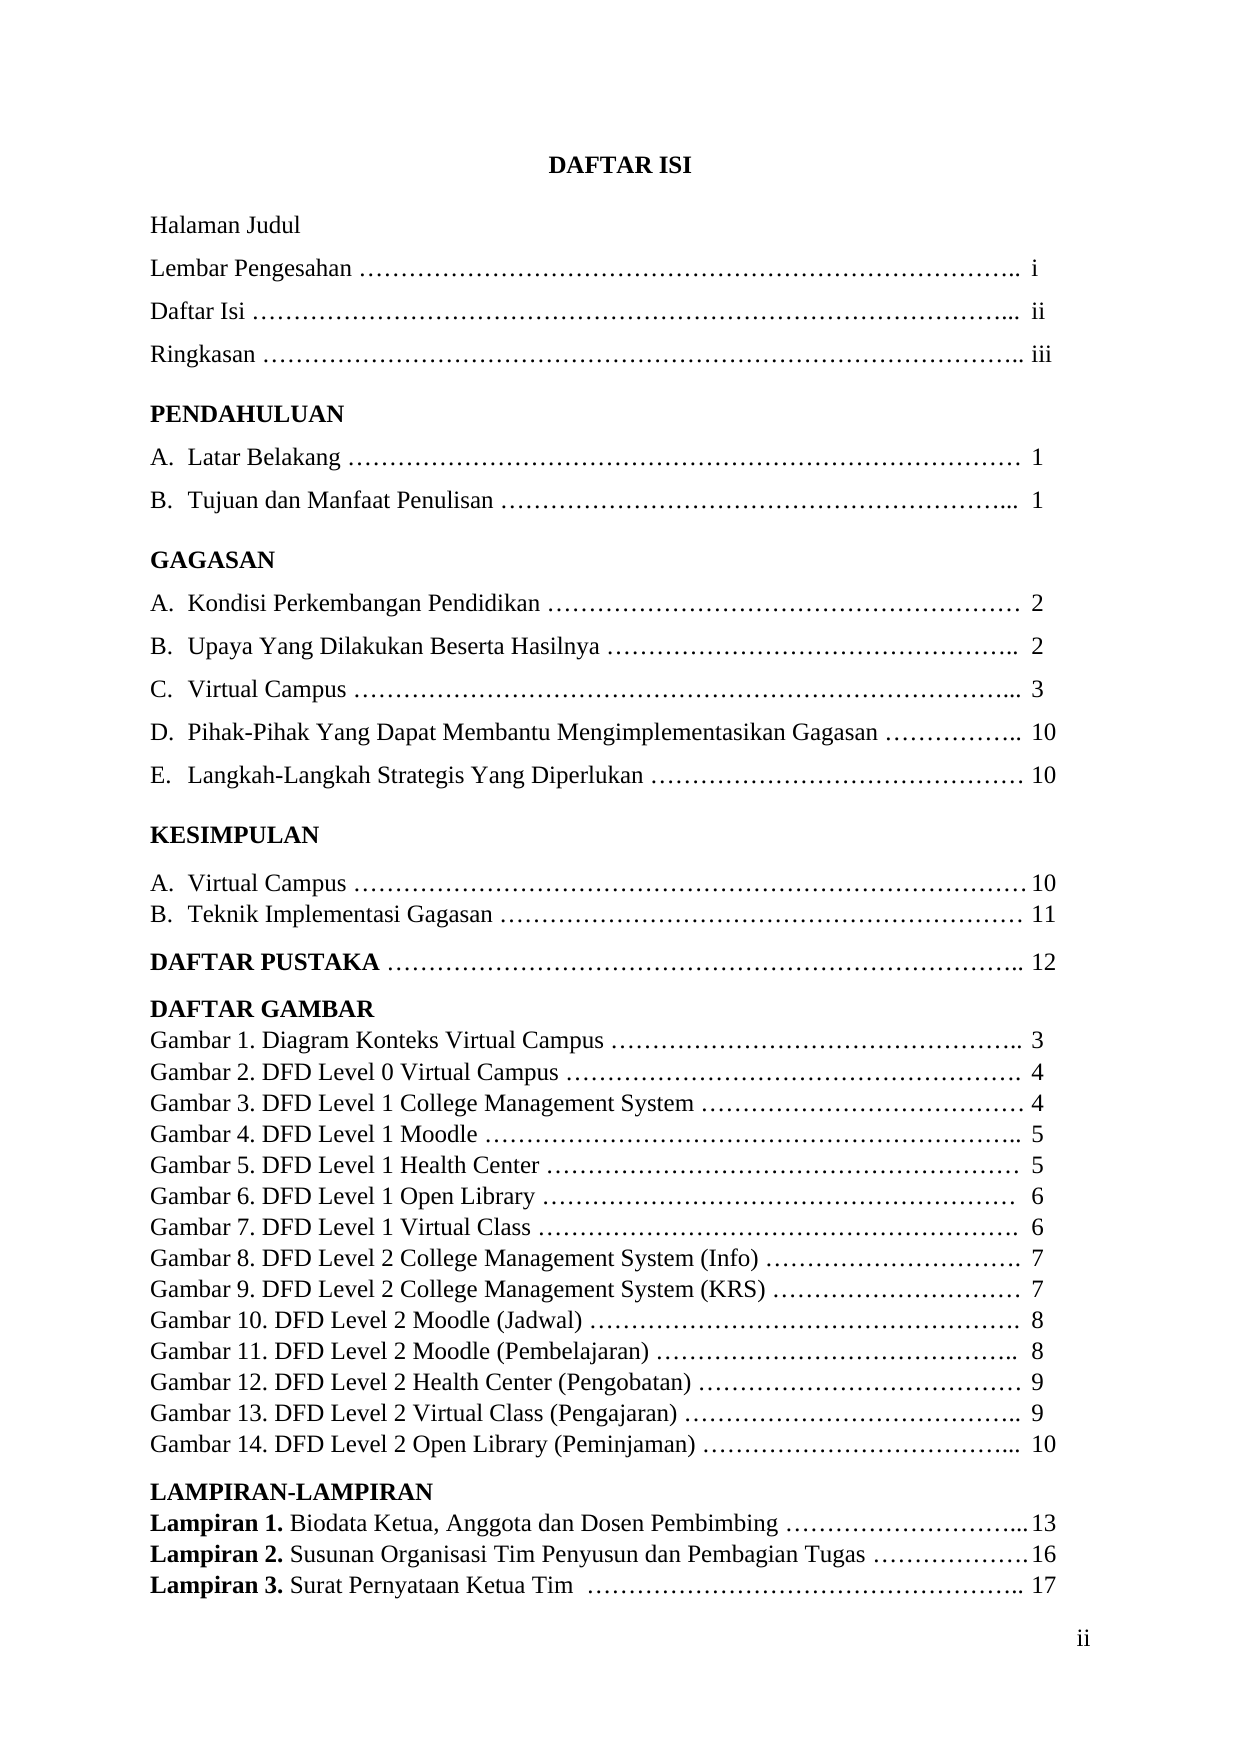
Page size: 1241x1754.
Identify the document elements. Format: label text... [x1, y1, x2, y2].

text Gambar 14. DFD Level 2 Open Library (Peminjaman) ………………………………... 10 [150, 1429, 1090, 1458]
list Virtual Campus ……………………………………………………………………... 3 [150, 674, 1090, 703]
text Gambar 8. DFD Level 2 College Management System (Info) …………………………. 7 [150, 1243, 1090, 1272]
text Lampiran 3. Surat Pernyataan Ketua Tim …………………………………………….. 17 [150, 1570, 1090, 1599]
text KESIMPULAN [150, 820, 1090, 849]
list Upaya Yang Dilakukan Beserta Hasilnya ………………………………………….. 2 [150, 631, 1090, 660]
text Gambar 4. DFD Level 1 Moodle ……………………………………………………….. 5 [150, 1119, 1090, 1147]
text Gambar 10. DFD Level 2 Moodle (Jadwal) ……………………………………………. 8 [150, 1305, 1090, 1334]
text Gambar 6. DFD Level 1 Open Library ………………………………………………… 6 [150, 1181, 1090, 1209]
text Gambar 12. DFD Level 2 Health Center (Pengobatan) ………………………………… 9 [150, 1367, 1090, 1396]
text Lampiran 2. Susunan Organisasi Tim Penyusun dan Pembagian Tugas ………………. 16 [150, 1539, 1090, 1568]
text LAMPIRAN-LAMPIRAN [150, 1477, 1090, 1506]
text Gambar 11. DFD Level 2 Moodle (Pembelajaran) …………………………………….. 8 [150, 1336, 1090, 1365]
list Kondisi Perkembangan Pendidikan ………………………………………………… 2 [150, 588, 1090, 617]
text Ringkasan ……………………………………………………………………………….. iii [150, 339, 1090, 368]
text Gambar 5. DFD Level 1 Health Center ………………………………………………… 5 [150, 1150, 1090, 1178]
text Gambar 7. DFD Level 1 Virtual Class …………………………………………………. 6 [150, 1212, 1090, 1241]
text DAFTAR PUSTAKA ………………………………………………………………….. 12 [150, 947, 1090, 976]
text Lampiran 1. Biodata Ketua, Anggota dan Dosen Pembimbing ………………………... 13 [150, 1508, 1090, 1537]
text GAGASAN [150, 545, 1090, 574]
text Gambar 9. DFD Level 2 College Management System (KRS) ………………………… 7 [150, 1274, 1090, 1303]
text Gambar 1. Diagram Konteks Virtual Campus ………………………………………….. 3 [150, 1026, 1090, 1054]
text Gambar 2. DFD Level 0 Virtual Campus ………………………………………………. 4 [150, 1057, 1090, 1085]
text DAFTAR GAMBAR [150, 994, 1090, 1023]
text Gambar 3. DFD Level 1 College Management System ………………………………… 4 [150, 1088, 1090, 1116]
text Gambar 13. DFD Level 2 Virtual Class (Pengajaran) ………………………………….. 9 [150, 1398, 1090, 1427]
list Tujuan dan Manfaat Penulisan ……………………………………………………... 1 [150, 485, 1090, 514]
list Virtual Campus ……………………………………………………………………… 10 [150, 868, 1090, 897]
text Daftar Isi ………………………………………………………………………………... ii [150, 296, 1090, 325]
list Langkah-Langkah Strategis Yang Diperlukan ……………………………………… 10 [150, 761, 1090, 789]
text DAFTAR ISI [150, 150, 1090, 179]
text PENDAHULUAN [150, 399, 1090, 428]
list Latar Belakang ……………………………………………………………………… 1 [150, 442, 1090, 471]
list Teknik Implementasi Gagasan ……………………………………………………… 11 [150, 899, 1090, 928]
text Halaman Judul [150, 210, 1090, 238]
list Pihak-Pihak Yang Dapat Membantu Mengimplementasikan Gagasan …………….. 10 [150, 717, 1090, 746]
text Lembar Pengesahan …………………………………………………………………….. i [150, 253, 1090, 282]
